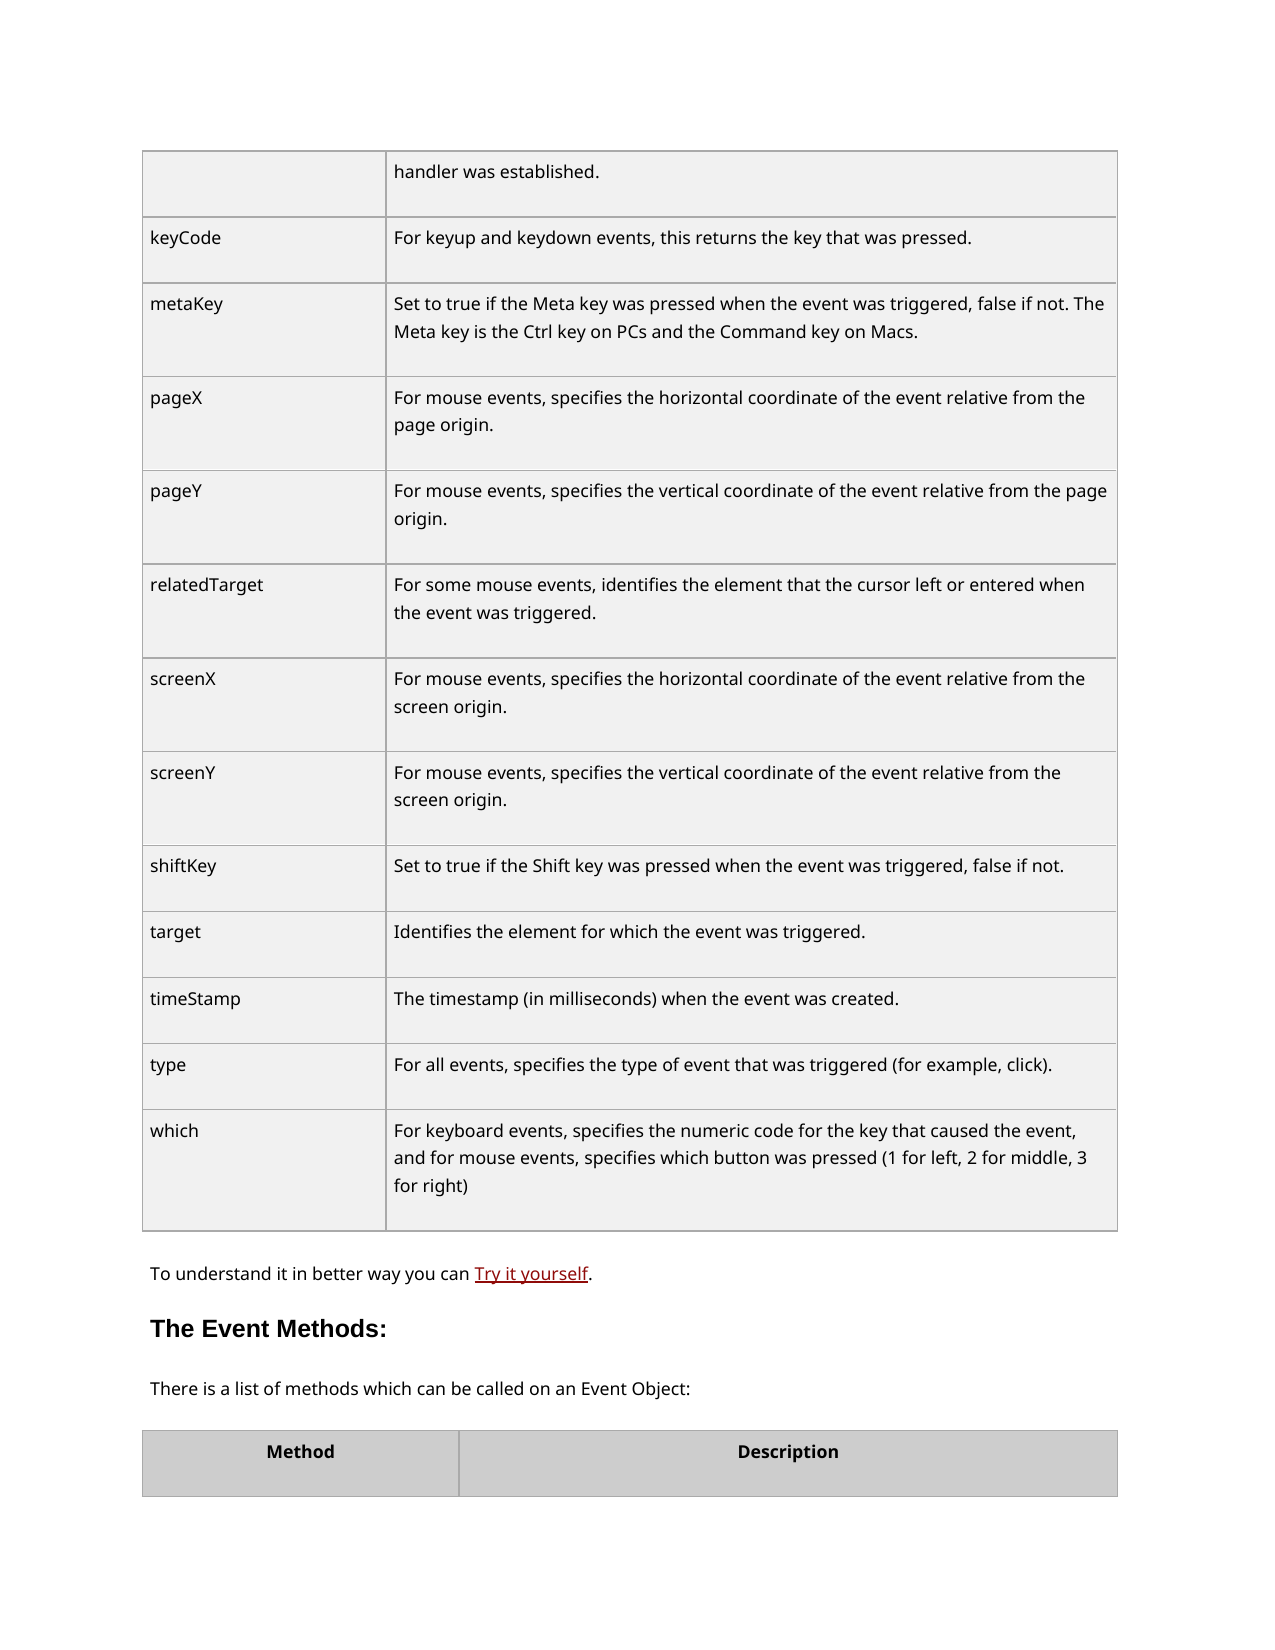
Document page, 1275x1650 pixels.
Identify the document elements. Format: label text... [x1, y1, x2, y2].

table_cell pageX [143, 377, 385, 469]
table_cell Set to true if the Shift key was pressed when the event was triggered, false if not. [387, 845, 1117, 911]
table_cell keyCode [143, 218, 385, 282]
table_cell relatedTarget [143, 565, 385, 657]
table_cell screenY [143, 752, 385, 844]
table_cell data [143, 152, 385, 216]
table_cell screenX [143, 659, 385, 751]
table_cell For all events, specifies the type of event that was triggered (for example, click). [387, 1043, 1117, 1109]
table_cell For some mouse events, identifies the element that the cursor left or entered when the event was triggered. [387, 563, 1117, 657]
table_cell Identifies the element for which the event was triggered. [387, 911, 1117, 977]
text There is a list of methods which can be called on an Event Object: [150, 1376, 1125, 1401]
table_cell For mouse events, specifies the vertical coordinate of the event relative from the page origin. [387, 470, 1117, 563]
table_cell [387, 152, 1117, 216]
table_cell For mouse events, specifies the horizontal coordinate of the event relative from the screen origin. [387, 657, 1117, 751]
table_header Method [143, 1431, 458, 1496]
table_cell target [143, 912, 385, 977]
subtitle The Event Methods: [150, 1314, 1125, 1343]
table_cell which [143, 1110, 385, 1230]
table_cell For keyboard events, specifies the numeric code for the key that caused the event, and for mouse events, specifies which button was pressed (1 for left, 2 for middle, 3 for right) [387, 1109, 1117, 1230]
text To understand it in better way you can Try it yourself. [150, 1261, 1125, 1285]
table_cell Set to true if the Meta key was pressed when the event was triggered, false if not. The Meta key is the Ctrl key on PCs and the Command key on Macs. [387, 282, 1117, 376]
table_header Description [460, 1431, 1117, 1496]
table_cell The timestamp (in milliseconds) when the event was created. [387, 977, 1117, 1043]
table_cell For mouse events, specifies the horizontal coordinate of the event relative from the page origin. [387, 376, 1117, 469]
table_cell For keyup and keydown events, this returns the key that was pressed. [387, 216, 1117, 282]
table_cell metaKey [143, 284, 385, 376]
table_cell For mouse events, specifies the vertical coordinate of the event relative from the screen origin. [387, 751, 1117, 844]
table_cell timeStamp [143, 978, 385, 1043]
table_cell pageY [143, 471, 385, 563]
table_cell type [143, 1044, 385, 1109]
table_cell shiftKey [143, 846, 385, 911]
